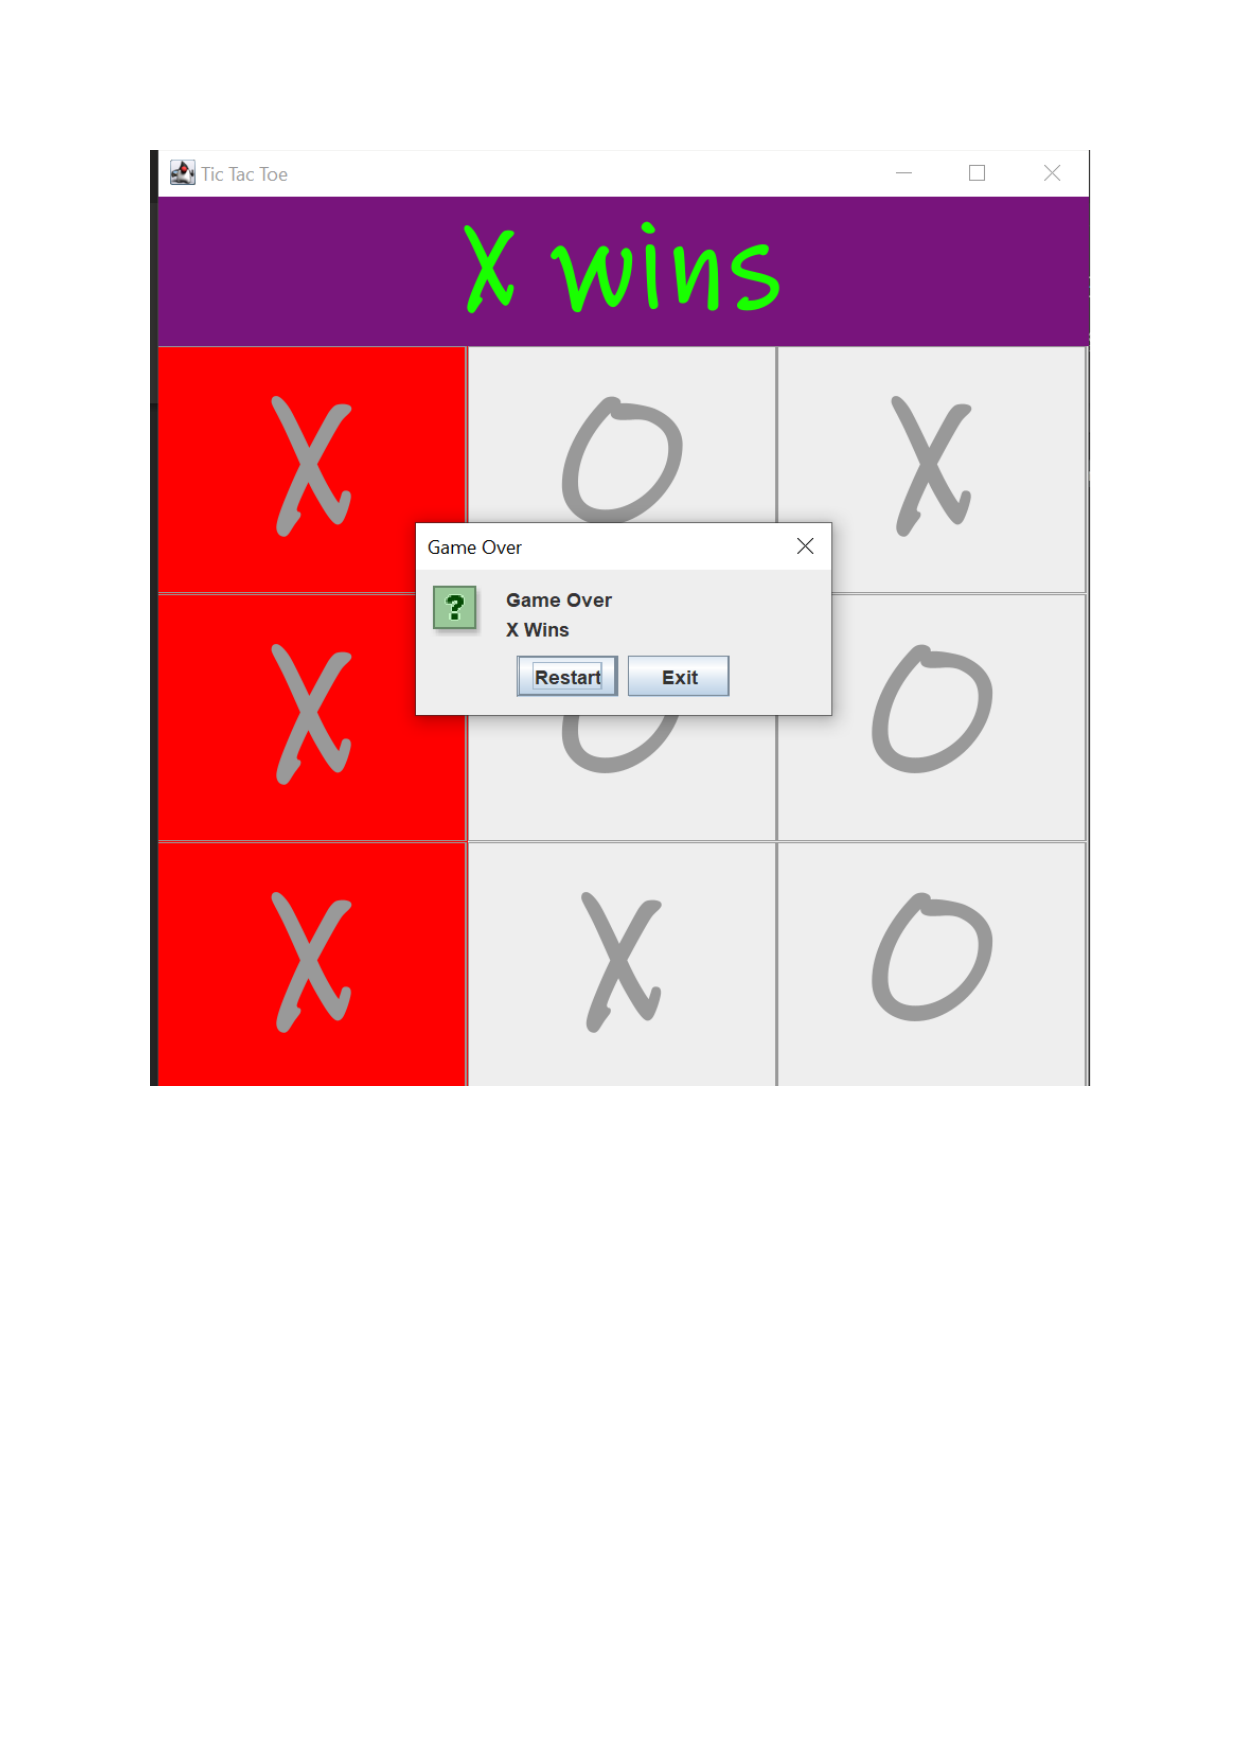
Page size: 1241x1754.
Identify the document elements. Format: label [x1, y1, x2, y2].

picture [150, 150, 1091, 1086]
